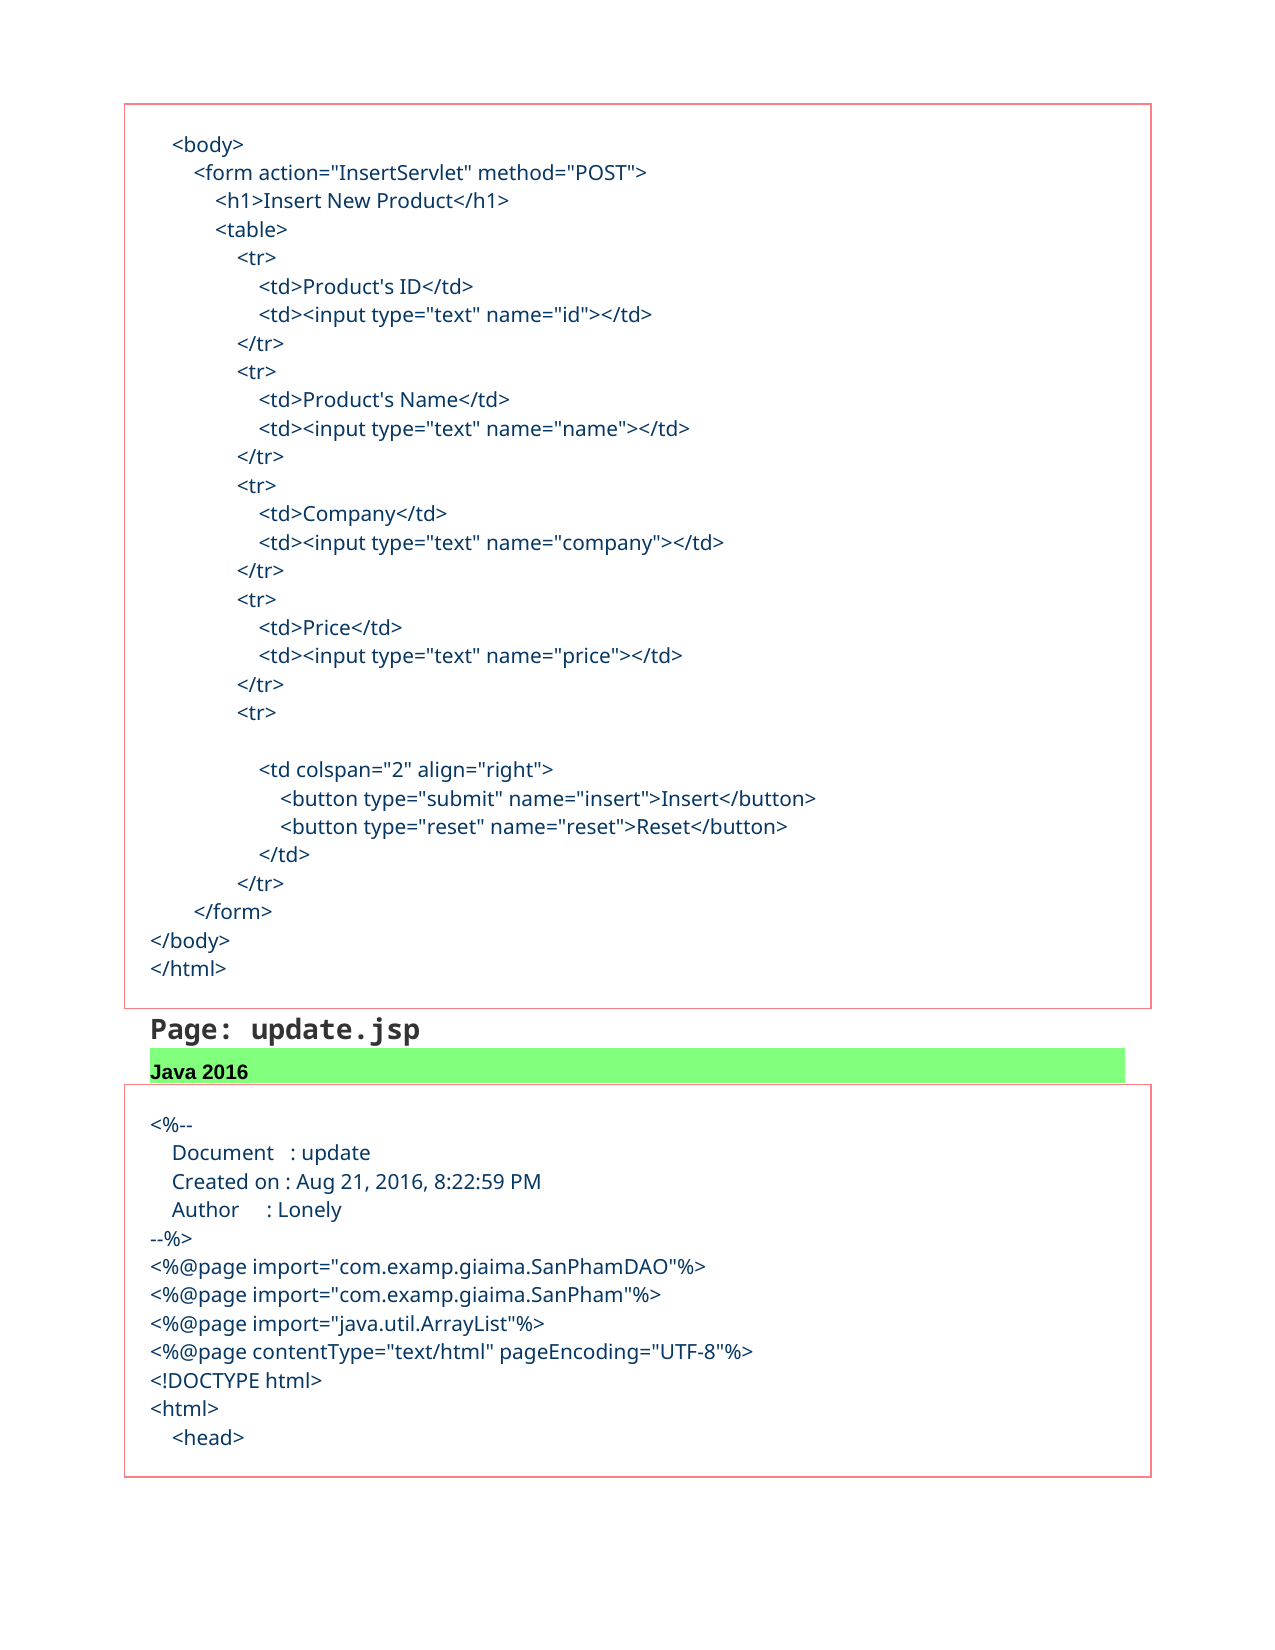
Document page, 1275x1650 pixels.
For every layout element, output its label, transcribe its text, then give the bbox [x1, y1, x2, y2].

text </tr> [150, 442, 1125, 471]
text </tr> [150, 556, 1125, 585]
text <h1>Insert New Product</h1> [150, 187, 1125, 215]
text <head> [125, 1396, 1150, 1476]
text <td>Price</td> [150, 613, 1125, 642]
text </html> [125, 928, 1150, 1008]
text <tr> [150, 243, 1125, 272]
text Java 2016 [150, 1048, 1125, 1083]
text Author : Lonely [150, 1195, 1125, 1224]
text <tr> [150, 471, 1125, 499]
text <td>Company</td> [150, 499, 1125, 528]
text <td colspan="2" align="right"> [150, 755, 1125, 784]
text Document : update [150, 1138, 1125, 1167]
text <body> [125, 105, 1150, 158]
text <form action="InsertServlet" method="POST"> [150, 158, 1125, 187]
text <%@page import="com.examp.giaima.SanPham"%> [150, 1281, 1125, 1309]
text <button type="submit" name="insert">Insert</button> [150, 784, 1125, 812]
text <td><input type="text" name="name"></td> [150, 414, 1125, 442]
text <%@page import="com.examp.giaima.SanPhamDAO"%> [150, 1252, 1125, 1281]
text <td>Product's ID</td> [150, 272, 1125, 300]
text <button type="reset" name="reset">Reset</button> [150, 812, 1125, 841]
text <td>Product's Name</td> [150, 386, 1125, 414]
text <%-- [125, 1085, 1150, 1138]
text </tr> [150, 329, 1125, 357]
text <td><input type="text" name="id"></td> [150, 300, 1125, 329]
text <td><input type="text" name="company"></td> [150, 528, 1125, 556]
text </form> [150, 897, 1125, 926]
text <td><input type="text" name="price"></td> [150, 642, 1125, 670]
text </td> [150, 841, 1125, 869]
text <!DOCTYPE html> [150, 1366, 1125, 1394]
text Created on : Aug 21, 2016, 8:22:59 PM [150, 1167, 1125, 1195]
text Page: update.jsp [150, 1009, 1125, 1048]
text </tr> [150, 670, 1125, 698]
text </tr> [150, 869, 1125, 897]
text --%> [150, 1224, 1125, 1252]
text <tr> [150, 357, 1125, 386]
text <%@page import="java.util.ArrayList"%> [150, 1309, 1125, 1337]
text <table> [150, 215, 1125, 243]
text <%@page contentType="text/html" pageEncoding="UTF-8"%> [150, 1337, 1125, 1366]
text <tr> [150, 585, 1125, 613]
text <tr> [150, 698, 1125, 727]
